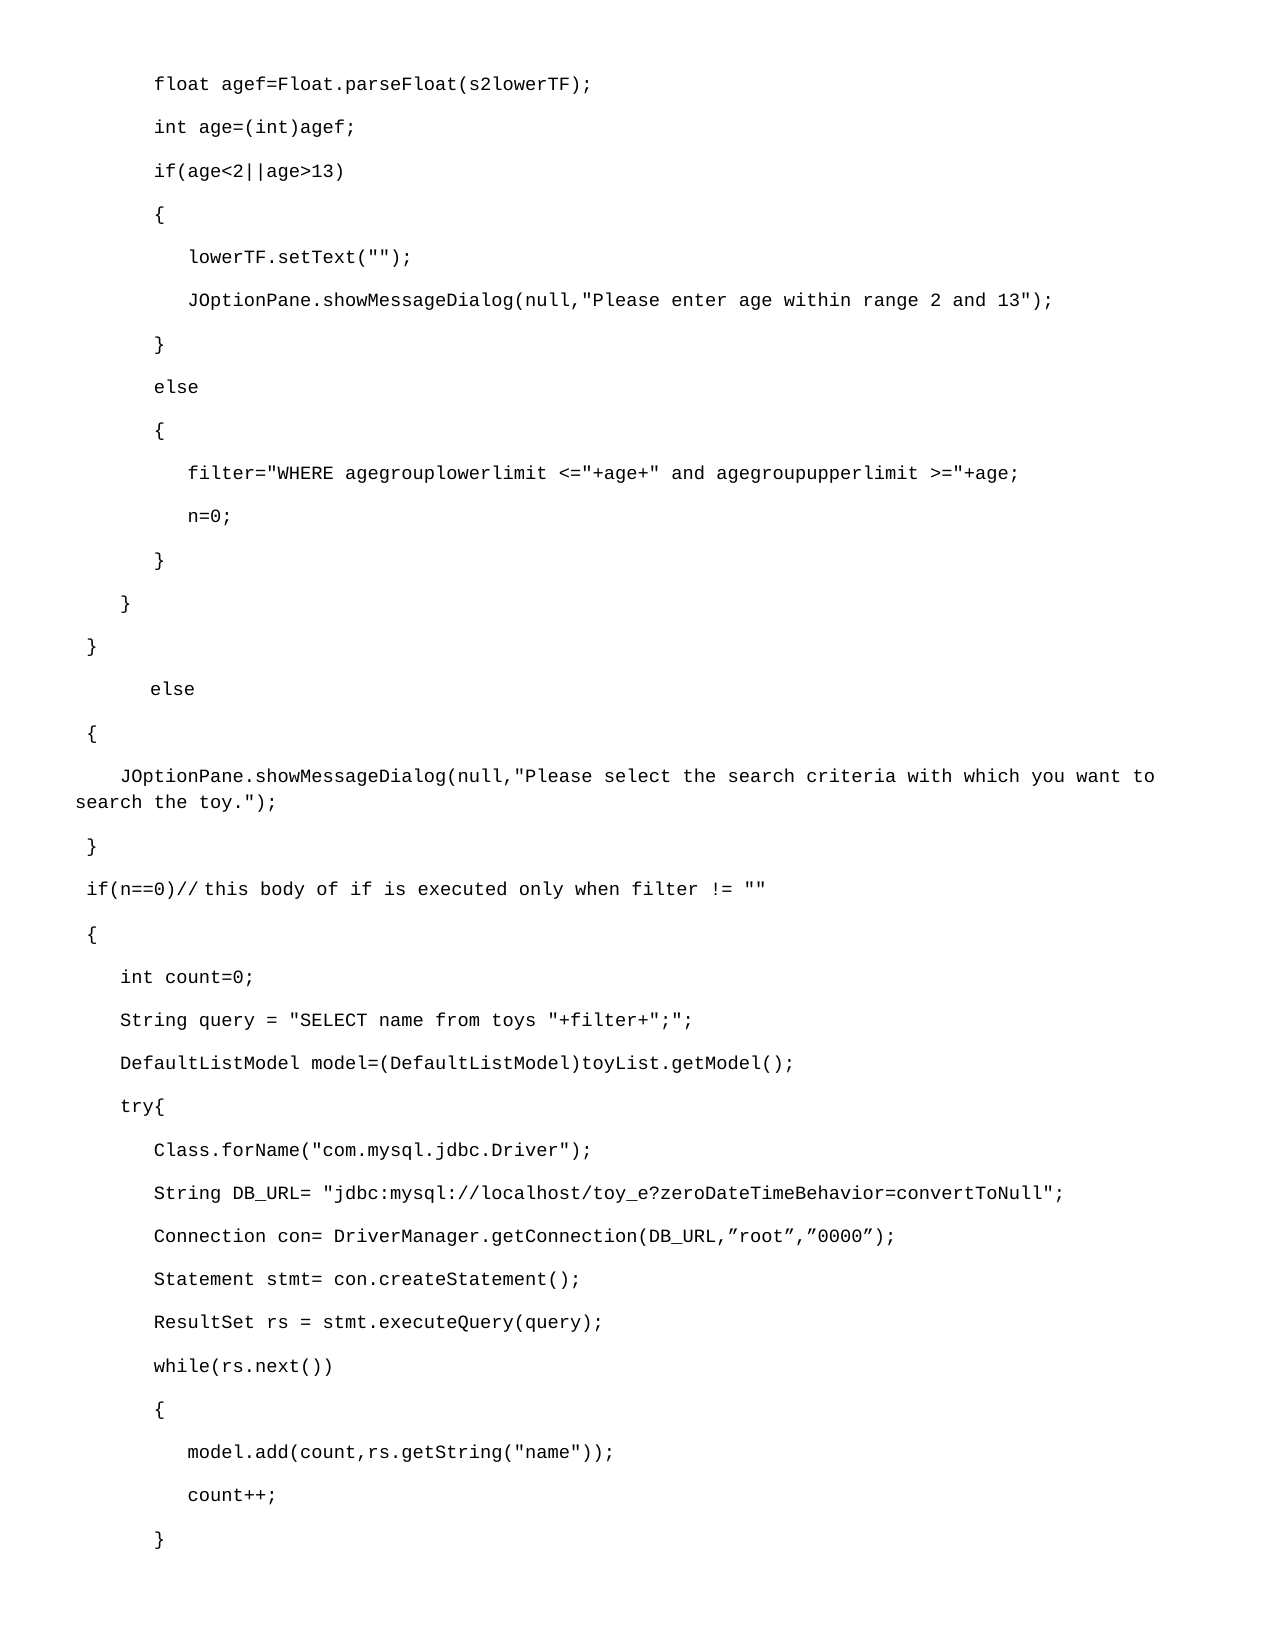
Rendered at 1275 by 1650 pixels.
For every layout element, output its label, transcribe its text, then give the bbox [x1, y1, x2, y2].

text } [75, 594, 1230, 615]
text { [75, 205, 1230, 226]
text int age=(int)agef; [75, 118, 1230, 139]
text { [75, 421, 1230, 442]
text while(rs.next()) [75, 1357, 1230, 1378]
text { [75, 1400, 1230, 1421]
text filter="WHERE agegrouplowerlimit <="+age+" and agegroupupperlimit >="+age; [75, 464, 1230, 485]
text JOptionPane.showMessageDialog(null,"Please select the search criteria with which you want to search the toy."); [75, 767, 1230, 814]
text try{ [75, 1097, 1230, 1118]
text Statement stmt= con.createStatement(); [75, 1270, 1230, 1291]
text } [75, 637, 1230, 658]
text float agef=Float.parseFloat(s2lowerTF); [75, 75, 1230, 96]
text int count=0; [75, 967, 1230, 989]
text else [75, 680, 1230, 701]
text } [75, 1529, 1230, 1551]
text String query = "SELECT name from toys "+filter+";"; [75, 1011, 1230, 1032]
text } [75, 551, 1230, 572]
text model.add(count,rs.getString("name")); [75, 1443, 1230, 1464]
text { [75, 924, 1230, 946]
text { [75, 723, 1230, 745]
text if(n==0)// this body of if is executed only when filter != "" [75, 880, 1230, 901]
text JOptionPane.showMessageDialog(null,"Please enter age within range 2 and 13"); [75, 291, 1230, 312]
text String DB_URL= "jdbc:mysql://localhost/toy_e?zeroDateTimeBehavior=convertToNull"; [75, 1184, 1230, 1205]
text if(age<2||age>13) [75, 161, 1230, 183]
text } [75, 334, 1230, 356]
text } [75, 836, 1230, 858]
text n=0; [75, 507, 1230, 528]
text else [75, 378, 1230, 399]
text ResultSet rs = stmt.executeQuery(query); [75, 1313, 1230, 1334]
text DefaultListModel model=(DefaultListModel)toyList.getModel(); [75, 1054, 1230, 1075]
text Class.forName("com.mysql.jdbc.Driver"); [75, 1140, 1230, 1162]
text Connection con= DriverManager.getConnection(DB_URL,”root”,”0000”); [75, 1227, 1230, 1248]
text count++; [75, 1486, 1230, 1507]
text lowerTF.setText(""); [75, 248, 1230, 269]
